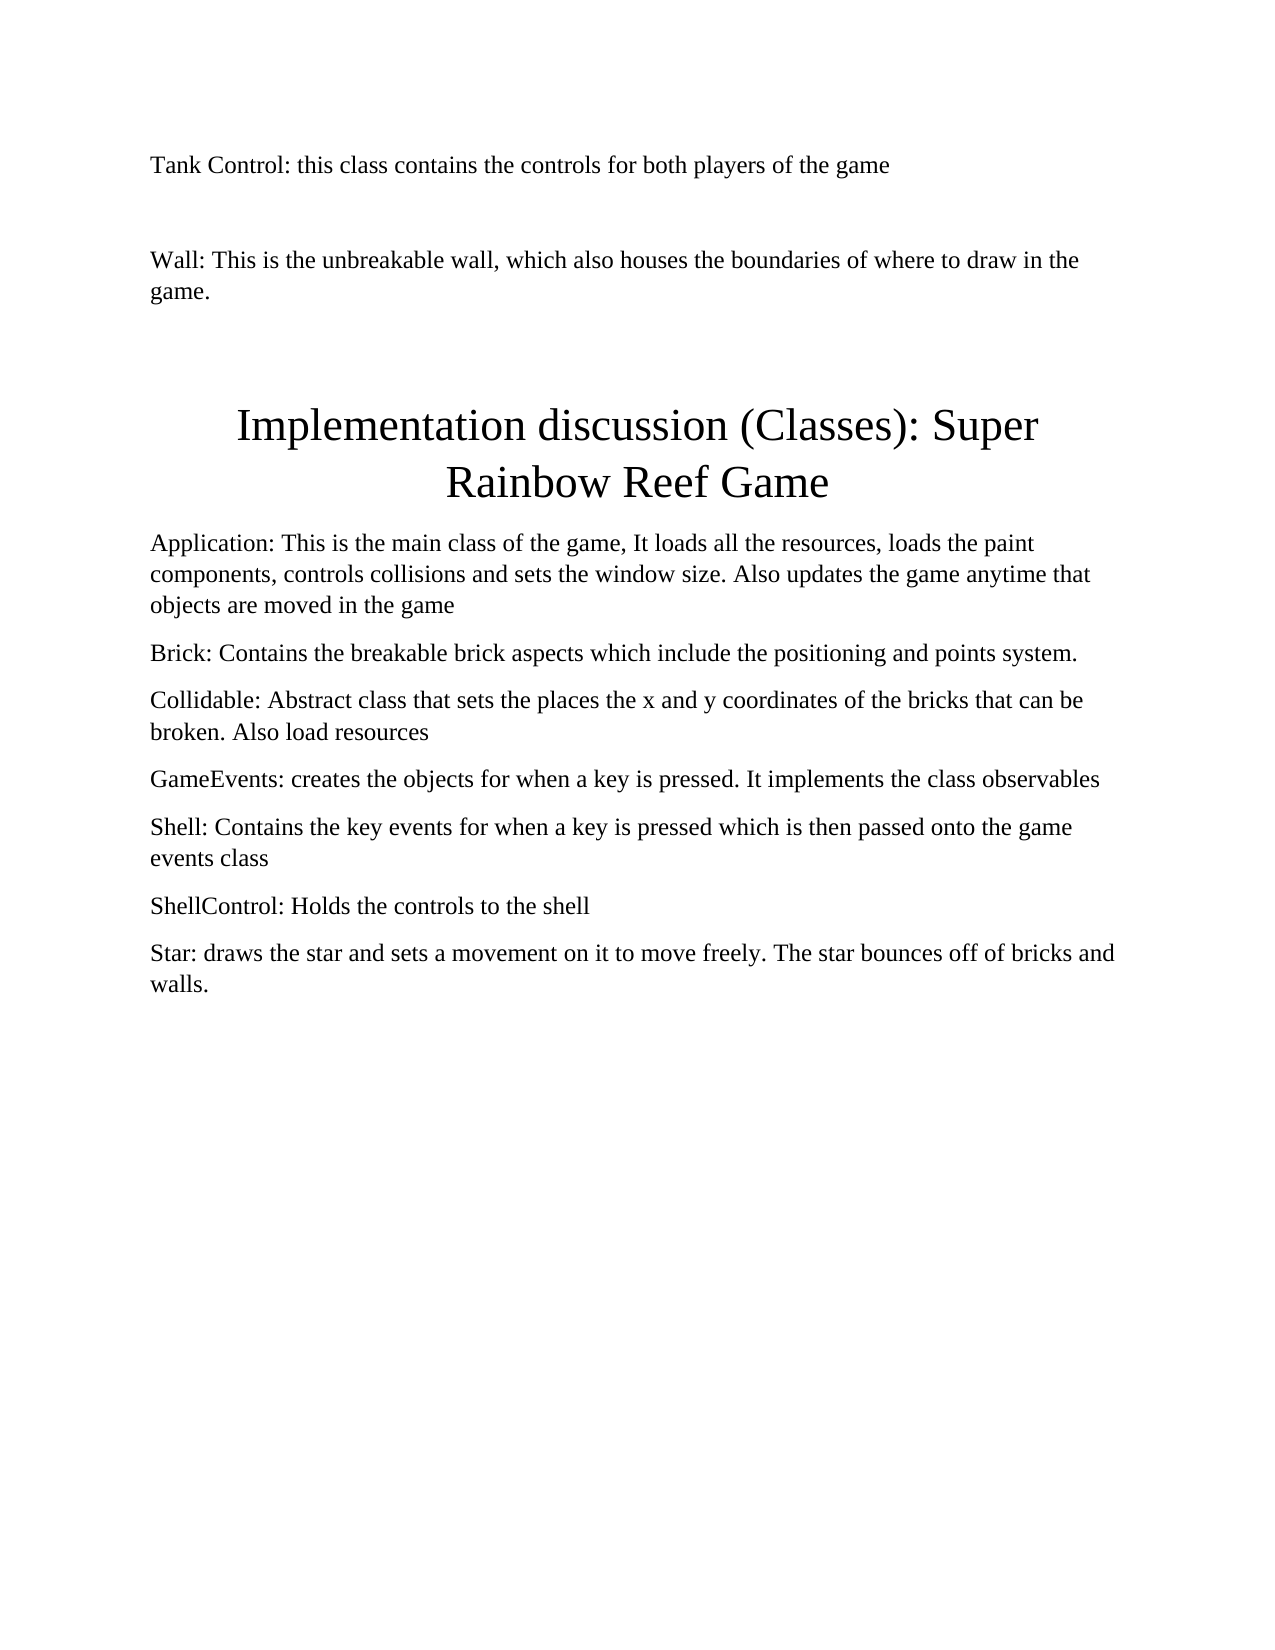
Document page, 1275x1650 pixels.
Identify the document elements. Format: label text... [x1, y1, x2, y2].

text Star: draws the star and sets a movement on it to move freely. The star bounces off of bricks and walls. [150, 938, 1125, 998]
text ShellControl: Holds the controls to the shell [150, 891, 1125, 919]
text Brick: Contains the breakable brick aspects which include the positioning and points system. [150, 638, 1125, 667]
text Shell: Contains the key events for when a key is pressed which is then passed onto the game events class [150, 812, 1125, 872]
text Application: This is the main class of the game, It loads all the resources, loads the paint components, controls collisions and sets the window size. Also updates the game anytime that objects are moved in the game [150, 528, 1125, 619]
text Wall: This is the unbreakable wall, which also houses the boundaries of where to draw in the game. [150, 245, 1125, 305]
text Collidable: Abstract class that sets the places the x and y coordinates of the bricks that can be broken. Also load resources [150, 686, 1125, 745]
text Tank Control: this class contains the controls for both players of the game [150, 150, 1125, 179]
text GameEvents: creates the objects for when a key is pressed. It implements the class observables [150, 764, 1125, 793]
text Implementation discussion (Classes): Super Rainbow Reef Game [150, 398, 1125, 507]
